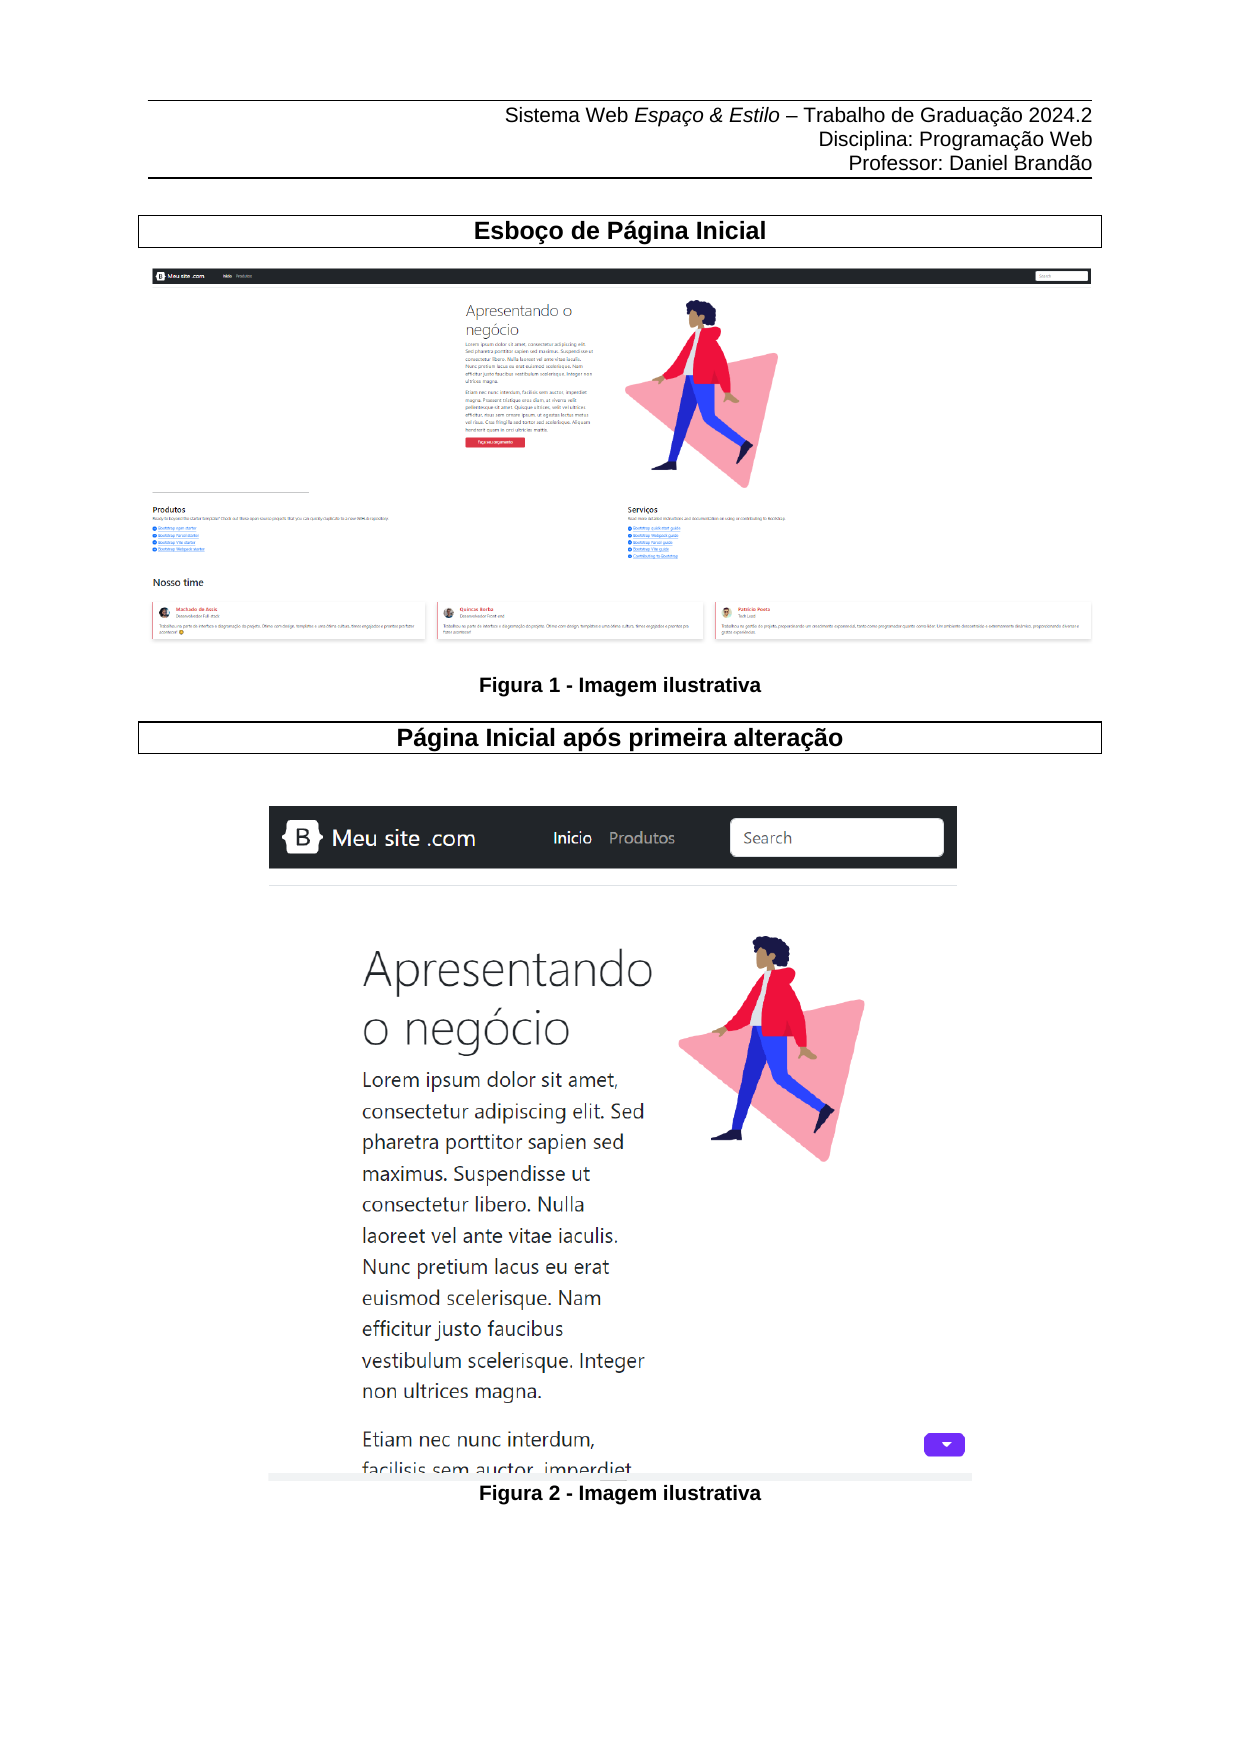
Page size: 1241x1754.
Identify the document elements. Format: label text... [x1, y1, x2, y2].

text Figura 2 - Imagem ilustrativa [148, 1481, 1092, 1505]
text Figura 1 - Imagem ilustrativa [148, 672, 1092, 696]
picture [147, 260, 1093, 644]
picture [268, 795, 972, 1481]
text Página Inicial após primeira alteração [139, 723, 1101, 753]
text Esboço de Página Inicial [139, 216, 1101, 247]
